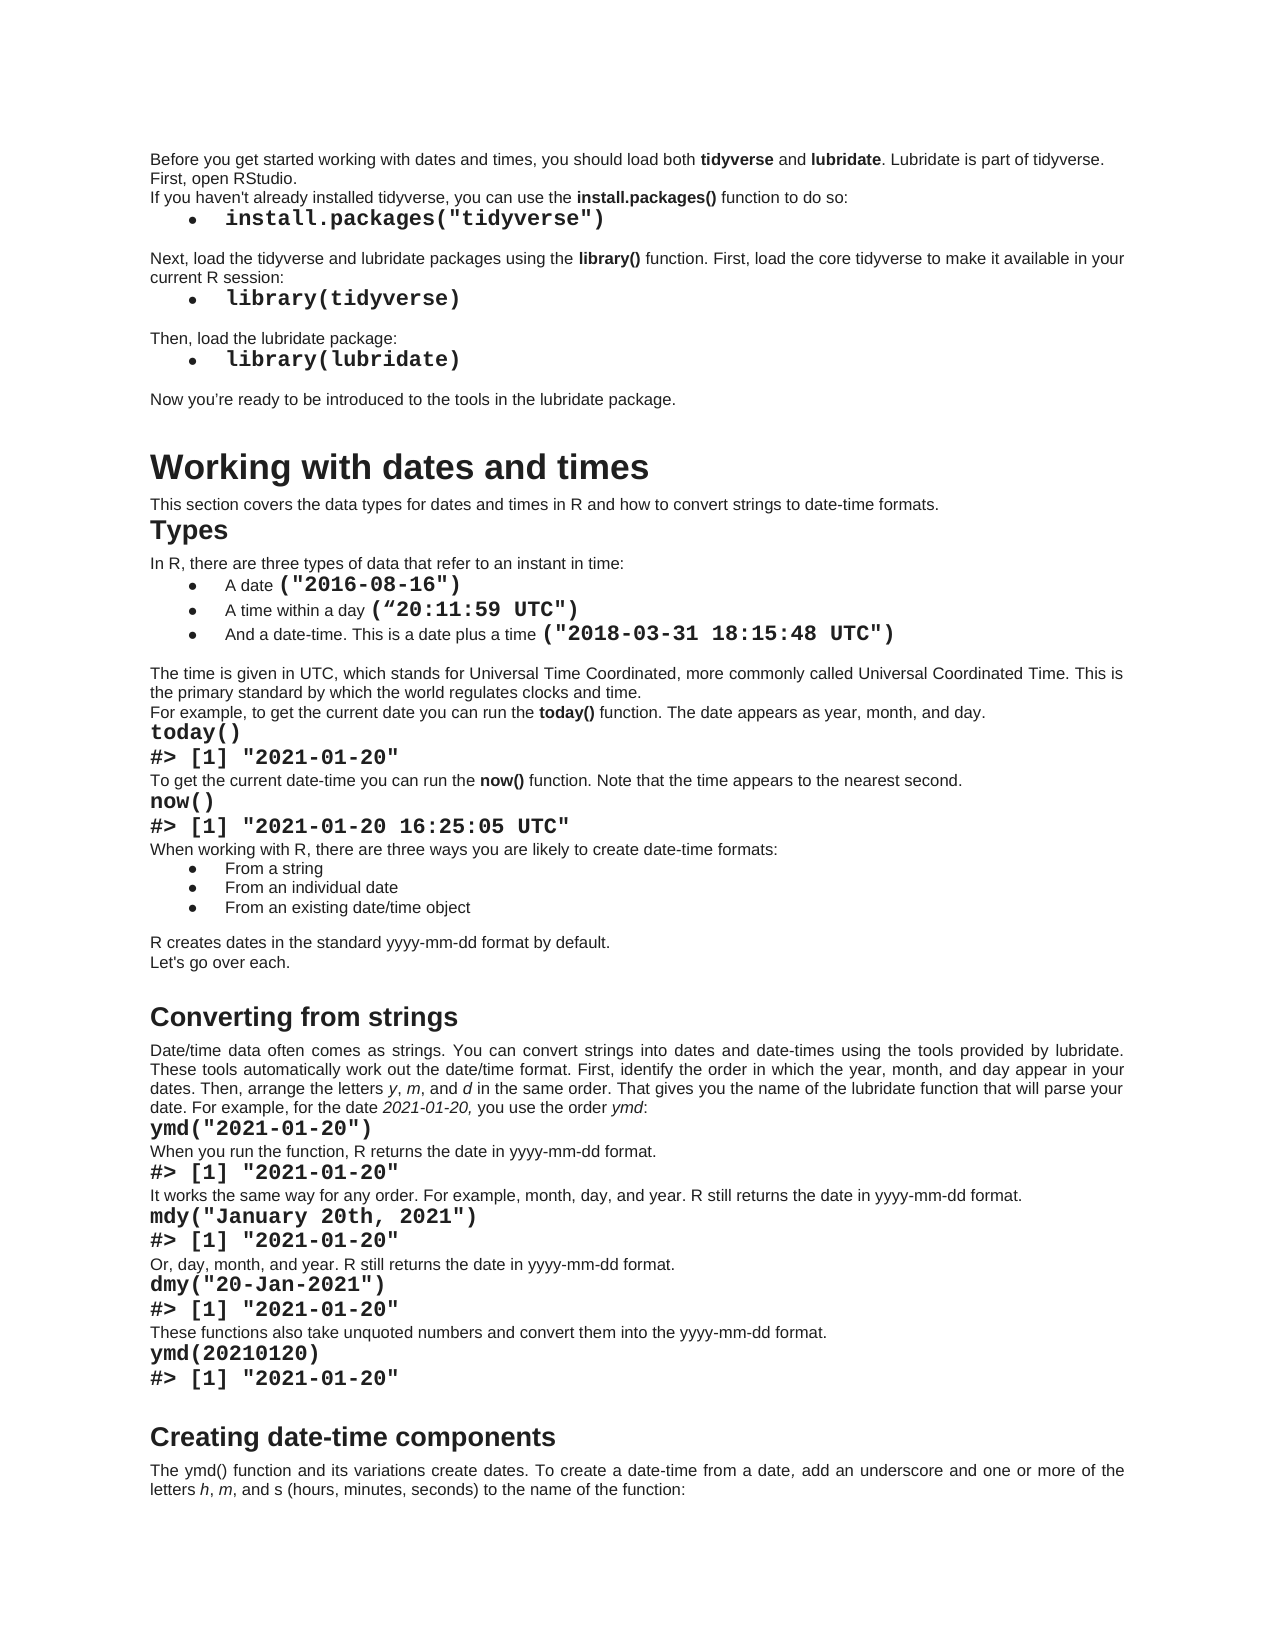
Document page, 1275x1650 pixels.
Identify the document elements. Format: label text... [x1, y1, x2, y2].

text In R, there are three types of data that refer to an instant in time: [150, 554, 1125, 573]
text Before you get started working with dates and times, you should load both tidyverse and lubridate. Lubridate is part of tidyverse. [150, 150, 1125, 169]
text #> [1] "2021-01-20" [150, 1161, 1125, 1186]
text now() [150, 790, 1125, 815]
list From an existing date/time object [187, 897, 1125, 917]
text Now you’re ready to be introduced to the tools in the lubridate package. [150, 389, 1125, 408]
text This section covers the data types for dates and times in R and how to convert strings to date-time formats. [150, 495, 1125, 514]
text R creates dates in the standard yyyy-mm-dd format by default. [150, 933, 1125, 952]
text dmy("20-Jan-2021") [150, 1274, 1125, 1298]
text ymd(20210120) [150, 1342, 1125, 1367]
text First, open RStudio. [150, 169, 1125, 188]
text #> [1] "2021-01-20" [150, 746, 1125, 771]
text Next, load the tidyverse and lubridate packages using the library() function. First, load the core tidyverse to make it available in your current R session: [150, 249, 1125, 287]
subtitle Types [150, 514, 1125, 546]
text ymd("2021-01-20") [150, 1117, 1125, 1142]
text The ymd() function and its variations create dates. To create a date-time from a date, add an underscore and one or more of the letters h, m, and s (hours, minutes, seconds) to the name of the function: [150, 1461, 1125, 1499]
list library(lubridate) [187, 348, 1125, 373]
text Let's go over each. [150, 952, 1125, 972]
list From an individual date [187, 878, 1125, 897]
text To get the current date-time you can run the now() function. Note that the time appears to the nearest second. [150, 771, 1125, 790]
text When working with R, there are three ways you are likely to create date-time formats: [150, 840, 1125, 859]
text #> [1] "2021-01-20" [150, 1298, 1125, 1323]
text For example, to get the current date you can run the today() function. The date appears as year, month, and day. [150, 702, 1125, 722]
text today() [150, 722, 1125, 746]
text #> [1] "2021-01-20" [150, 1367, 1125, 1392]
text #> [1] "2021-01-20 16:25:05 UTC" [150, 815, 1125, 840]
subtitle Working with dates and times [150, 446, 1125, 487]
text These functions also take unquoted numbers and convert them into the yyyy-mm-dd format. [150, 1323, 1125, 1342]
list From a string [187, 859, 1125, 878]
list And a date-time. This is a date plus a time ("2018-03-31 18:15:48 UTC") [187, 623, 1125, 647]
subtitle Converting from strings [150, 1001, 1125, 1032]
text mdy("January 20th, 2021") [150, 1205, 1125, 1230]
text It works the same way for any order. For example, month, day, and year. R still returns the date in yyyy-mm-dd format. [150, 1186, 1125, 1205]
subtitle Creating date-time components [150, 1421, 1125, 1452]
text Then, load the lubridate package: [150, 329, 1125, 348]
text When you run the function, R returns the date in yyyy-mm-dd format. [150, 1142, 1125, 1161]
list A time within a day (“20:11:59 UTC") [187, 598, 1125, 623]
text Date/time data often comes as strings. You can convert strings into dates and date-times using the tools provided by lubridate. These tools automatically work out the date/time format. First, identify the order in which the year, month, and day appear in your dates. Then, arrange the letters y, m, and d in the same order. That gives you the name of the lubridate function that will parse your date. For example, for the date 2021-01-20, you use the order ymd: [150, 1040, 1125, 1117]
list library(tidyverse) [187, 287, 1125, 312]
text If you haven't already installed tidyverse, you can use the install.packages() function to do so: [150, 188, 1125, 207]
text The time is given in UTC, which stands for Universal Time Coordinated, more commonly called Universal Coordinated Time. This is the primary standard by which the world regulates clocks and time. [150, 664, 1125, 702]
list install.packages("tidyverse") [187, 207, 1125, 232]
text Or, day, month, and year. R still returns the date in yyyy-mm-dd format. [150, 1254, 1125, 1274]
list A date ("2016-08-16") [187, 573, 1125, 598]
text #> [1] "2021-01-20" [150, 1230, 1125, 1254]
